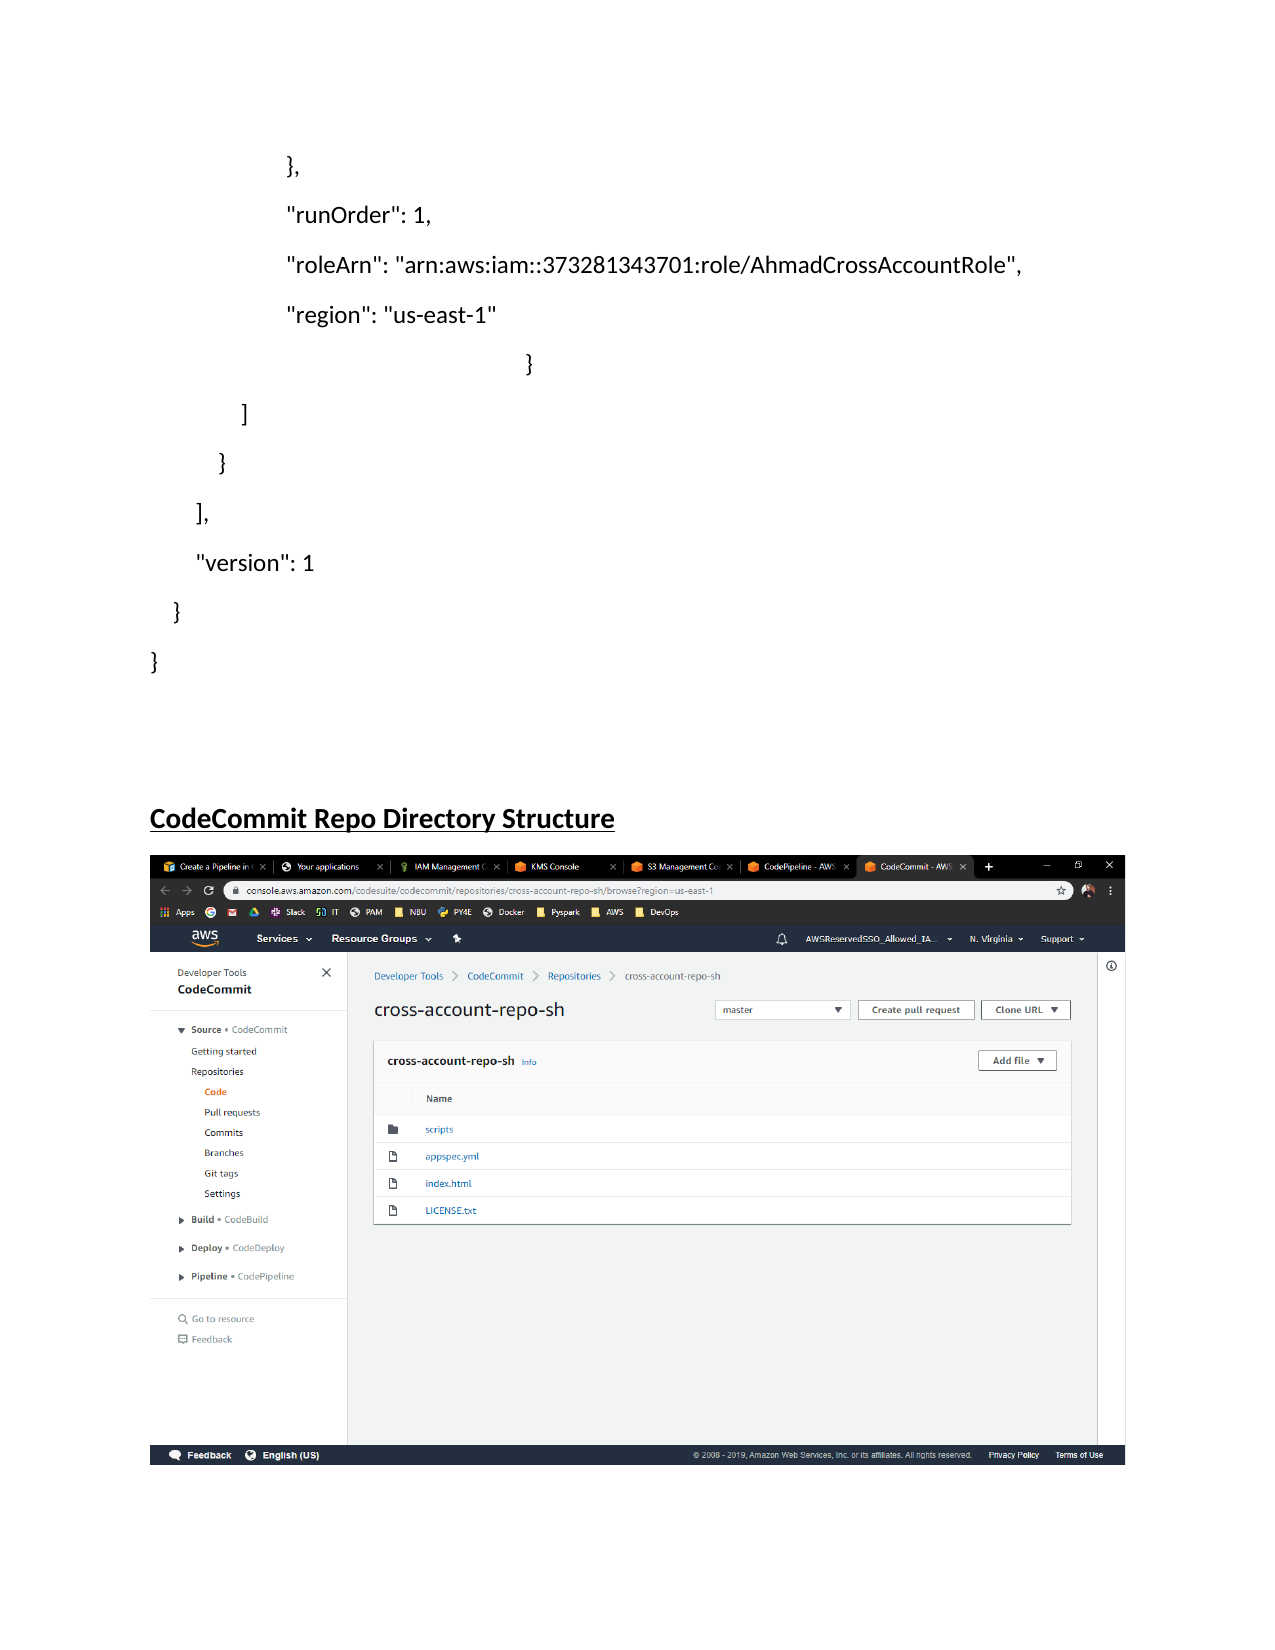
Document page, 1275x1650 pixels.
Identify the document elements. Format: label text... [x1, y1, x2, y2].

text }, [150, 150, 1125, 181]
text } [150, 348, 1125, 379]
text ], [150, 497, 1125, 528]
text "roleArn": "arn:aws:iam::373281343701:role/AhmadCrossAccountRole", [150, 249, 1125, 280]
text } [150, 447, 1125, 478]
text } [150, 596, 1125, 627]
text ] [150, 398, 1125, 428]
text "version": 1 [150, 547, 1125, 577]
picture [150, 855, 1125, 1465]
text } [150, 646, 1125, 676]
text "region": "us-east-1" [150, 299, 1125, 329]
text CodeCommit Repo Directory Structure [150, 800, 1125, 836]
text "runOrder": 1, [150, 199, 1125, 230]
